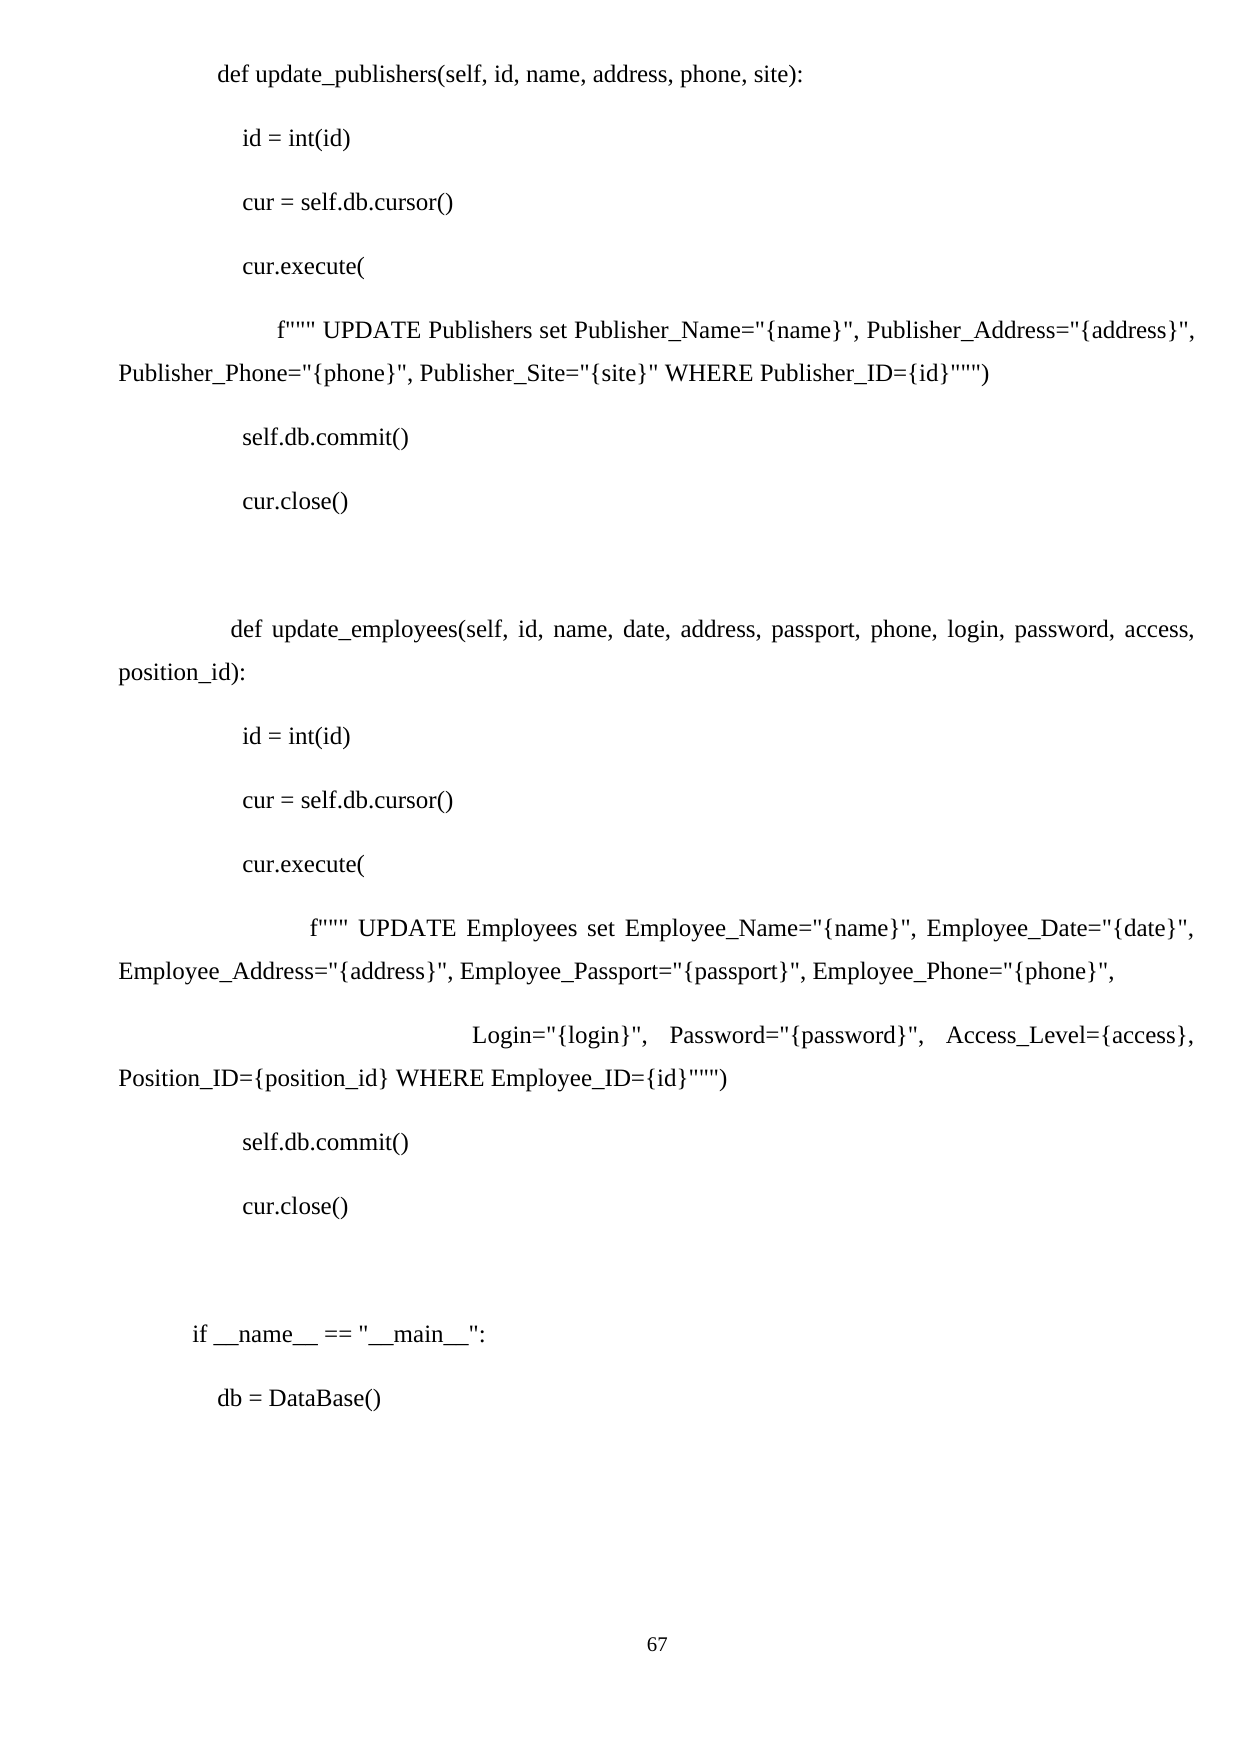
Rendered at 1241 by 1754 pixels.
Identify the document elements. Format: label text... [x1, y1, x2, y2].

text cur = self.db.cursor() [118, 187, 1196, 216]
text cur.close() [118, 486, 1196, 515]
text def update_employees(self, id, name, date, address, passport, phone, login, password, access, position_id): [118, 614, 1196, 686]
text f""" UPDATE Employees set Employee_Name="{name}", Employee_Date="{date}", Employee_Address="{address}", Employee_Passport="{passport}", Employee_Phone="{phone}", [118, 913, 1196, 985]
text f""" UPDATE Publishers set Publisher_Name="{name}", Publisher_Address="{address}", Publisher_Phone="{phone}", Publisher_Site="{site}" WHERE Publisher_ID={id}""") [118, 315, 1196, 387]
text db = DataBase() [118, 1383, 1196, 1412]
text self.db.commit() [118, 422, 1196, 451]
text self.db.commit() [118, 1127, 1196, 1156]
text cur = self.db.cursor() [118, 785, 1196, 814]
text def update_publishers(self, id, name, address, phone, site): [118, 59, 1196, 88]
text id = int(id) [118, 123, 1196, 152]
text Login="{login}", Password="{password}", Access_Level={access}, Position_ID={position_id} WHERE Employee_ID={id}""") [118, 1020, 1196, 1092]
text cur.execute( [118, 849, 1196, 878]
text cur.close() [118, 1191, 1196, 1220]
text id = int(id) [118, 721, 1196, 750]
text cur.execute( [118, 251, 1196, 280]
text if __name__ == "__main__": [118, 1319, 1196, 1348]
